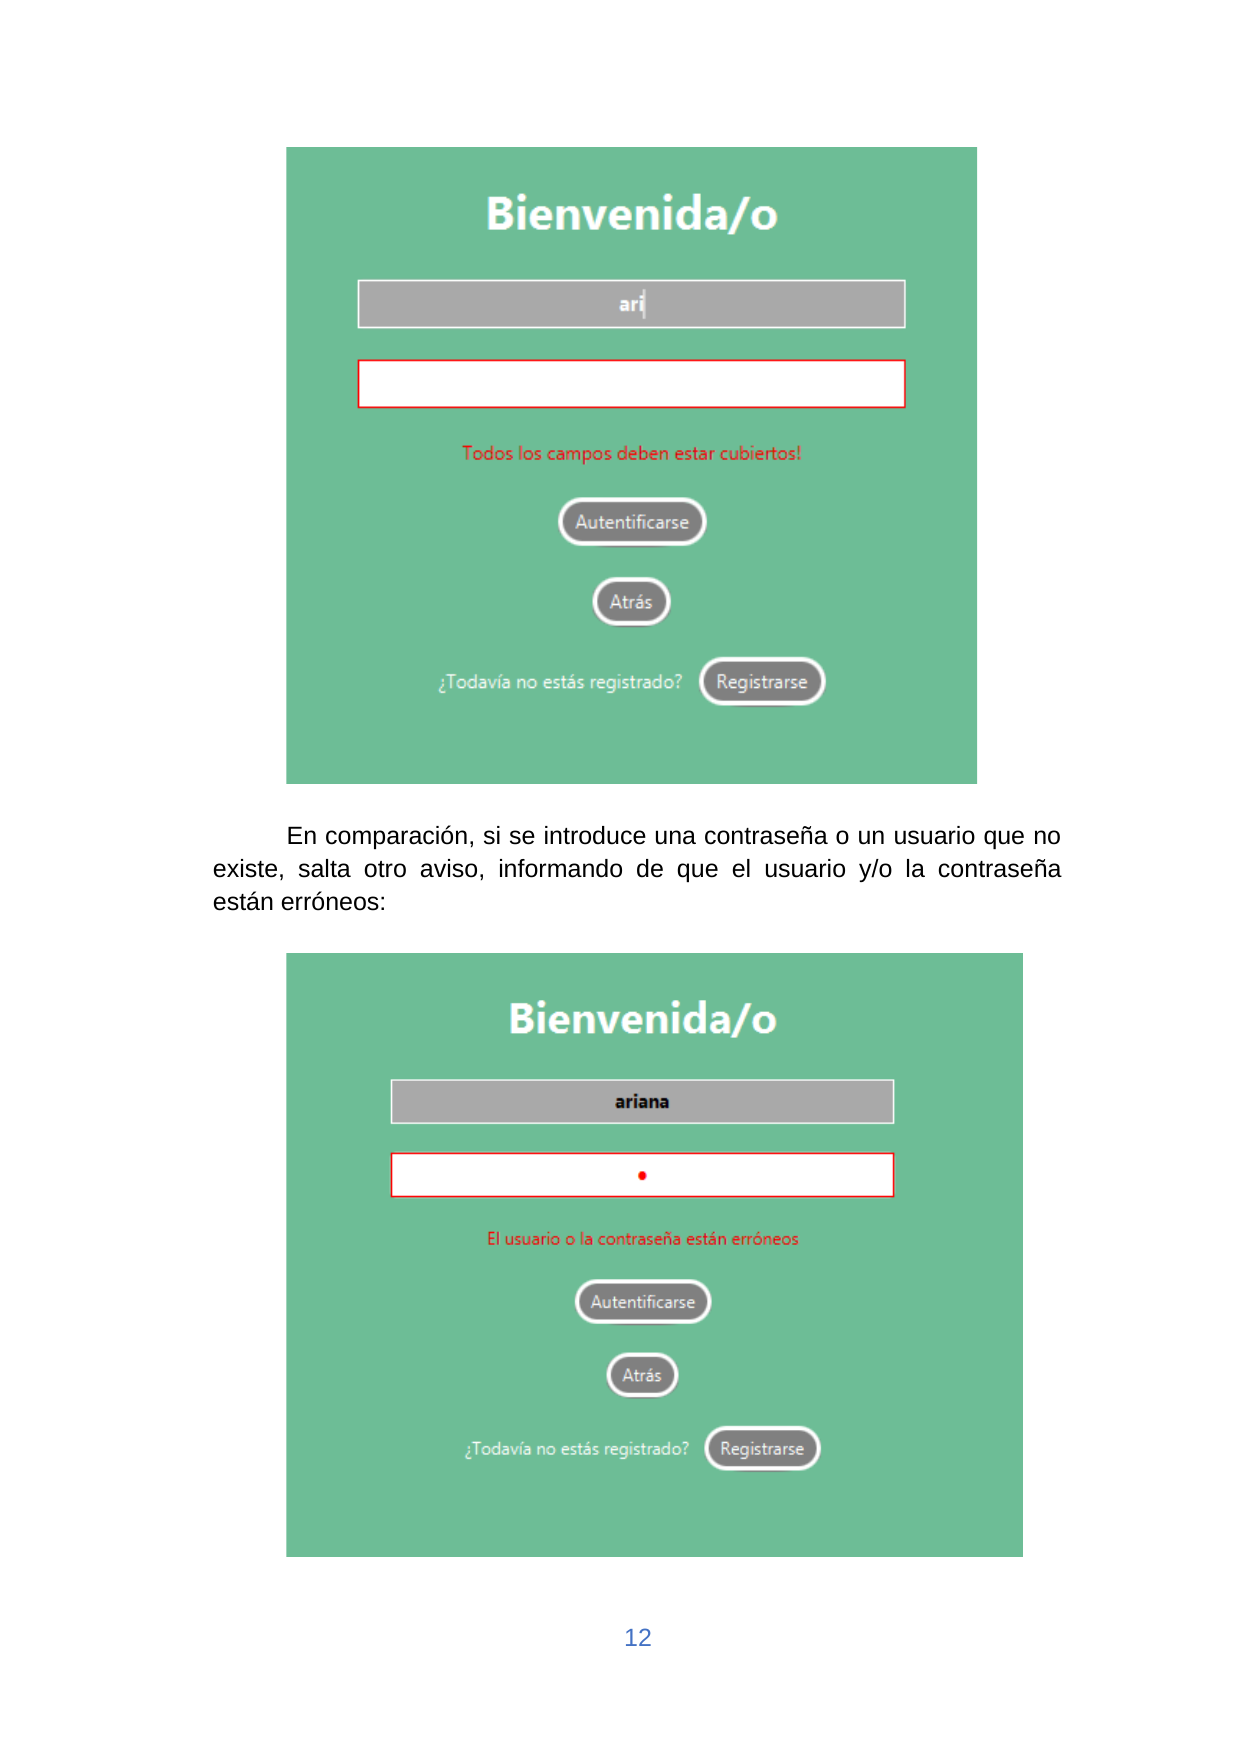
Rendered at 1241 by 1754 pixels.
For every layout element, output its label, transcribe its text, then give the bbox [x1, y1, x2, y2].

picture [286, 147, 978, 784]
text En comparación, si se introduce una contraseña o un usuario que no existe, salta otro aviso, informando de que el usuario y/o la contraseña están erróneos: [213, 821, 1063, 916]
picture [286, 953, 1023, 1557]
